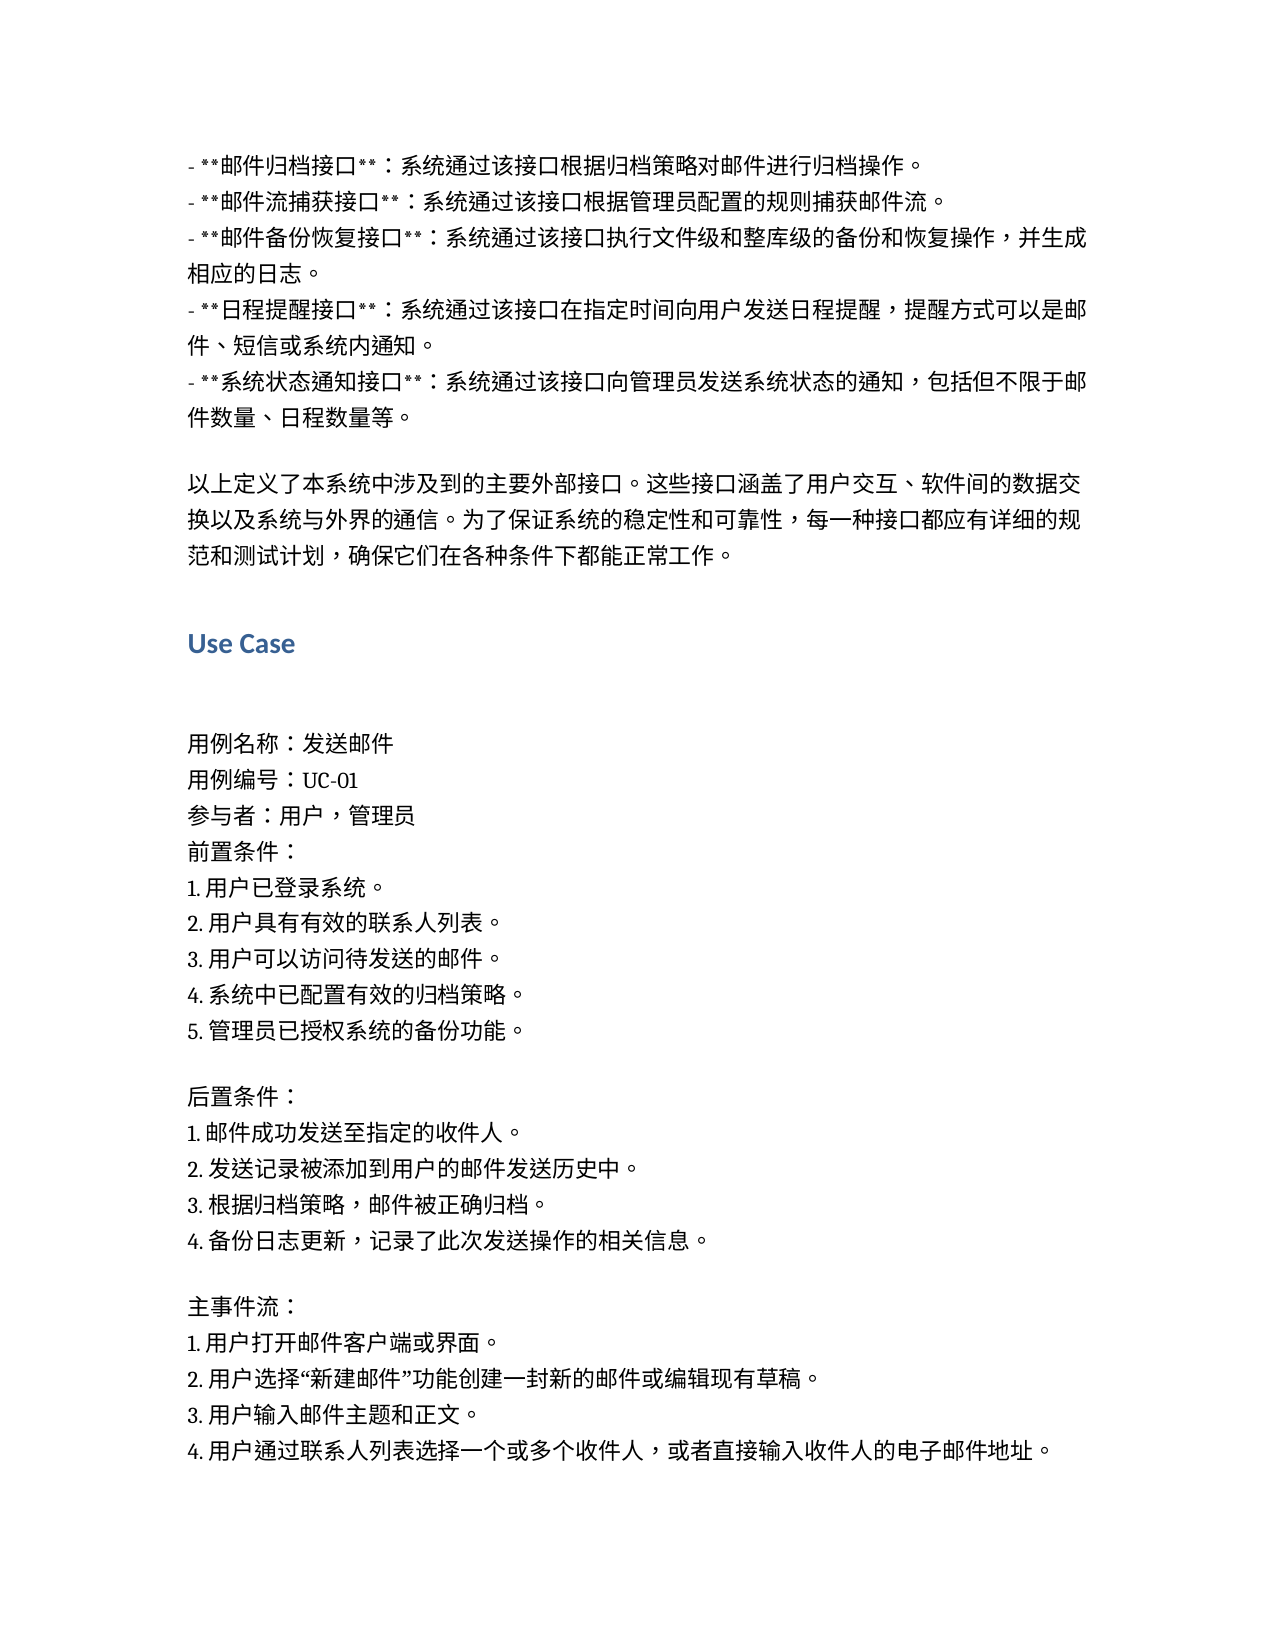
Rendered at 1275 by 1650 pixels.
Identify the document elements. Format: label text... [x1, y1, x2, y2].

subtitle Use Case [187, 626, 1087, 661]
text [187, 666, 1087, 1466]
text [187, 150, 1087, 571]
